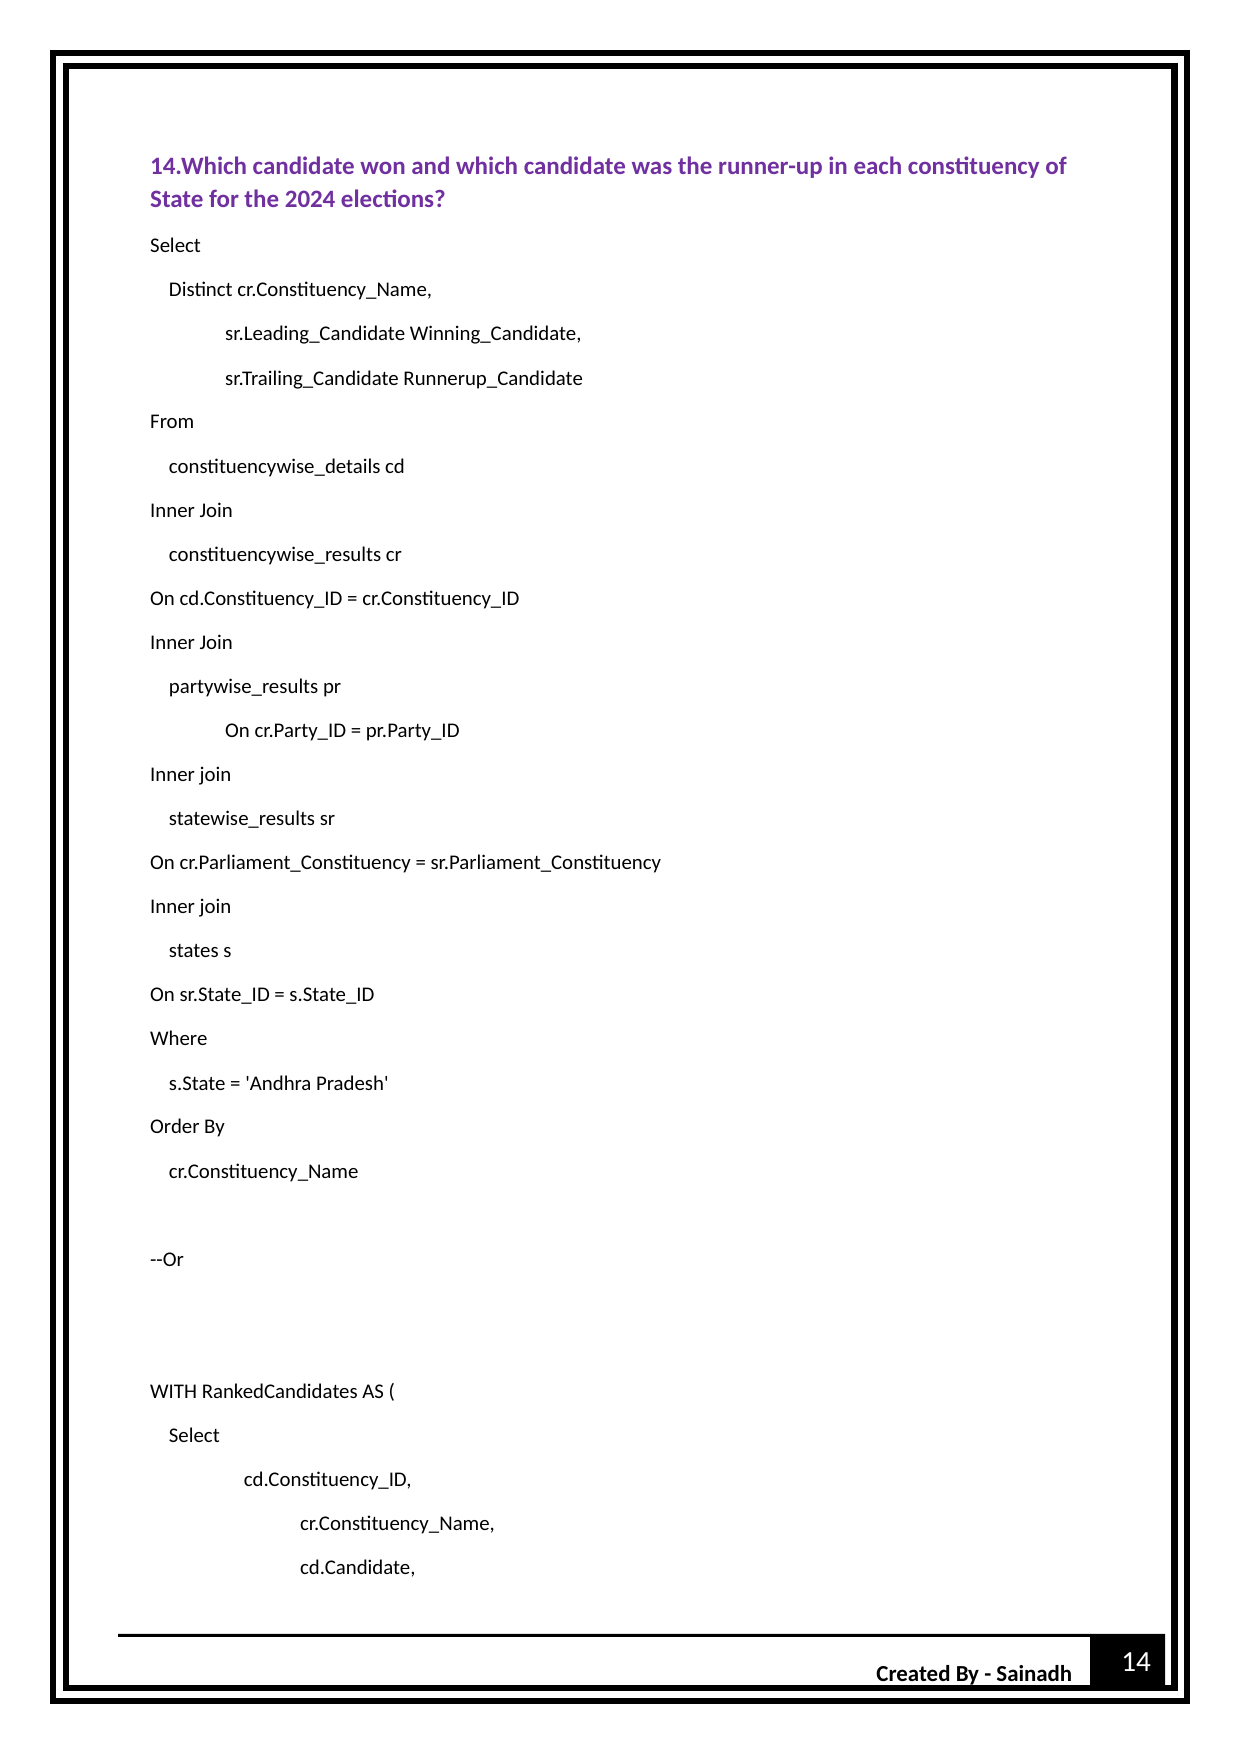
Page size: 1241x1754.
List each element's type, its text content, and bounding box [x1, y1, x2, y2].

text 14.Which candidate won and which candidate was the runner-up in each constituency of State for the 2024 elections? [150, 150, 1090, 213]
text Select [150, 1422, 1090, 1448]
text statewise_results sr [150, 805, 1090, 831]
text On cr.Parliament_Constituency = sr.Parliament_Constituency [150, 849, 1090, 875]
text sr.Leading_Candidate Winning_Candidate, [150, 321, 1090, 346]
text WITH RankedCandidates AS ( [150, 1378, 1090, 1403]
text On cr.Party_ID = pr.Party_ID [150, 717, 1090, 743]
text cr.Constituency_Name, [150, 1510, 1090, 1536]
text Inner Join [150, 497, 1090, 522]
text Inner Join [150, 629, 1090, 654]
text states s [150, 937, 1090, 963]
text constituencywise_results cr [150, 541, 1090, 566]
text cd.Constituency_ID, [150, 1466, 1090, 1492]
text cd.Candidate, [150, 1554, 1090, 1580]
text Distinct cr.Constituency_Name, [150, 277, 1090, 302]
text Inner join [150, 893, 1090, 919]
text Order By [150, 1114, 1090, 1139]
text sr.Trailing_Candidate Runnerup_Candidate [150, 365, 1090, 390]
text partywise_results pr [150, 673, 1090, 698]
text Inner join [150, 761, 1090, 787]
text cr.Constituency_Name [150, 1158, 1090, 1183]
text On cd.Constituency_ID = cr.Constituency_ID [150, 585, 1090, 610]
text On sr.State_ID = s.State_ID [150, 982, 1090, 1007]
text From [150, 409, 1090, 434]
text --Or [150, 1246, 1090, 1271]
text s.State = 'Andhra Pradesh' [150, 1070, 1090, 1095]
text Where [150, 1026, 1090, 1051]
text constituencywise_details cd [150, 453, 1090, 478]
text Select [150, 232, 1090, 258]
